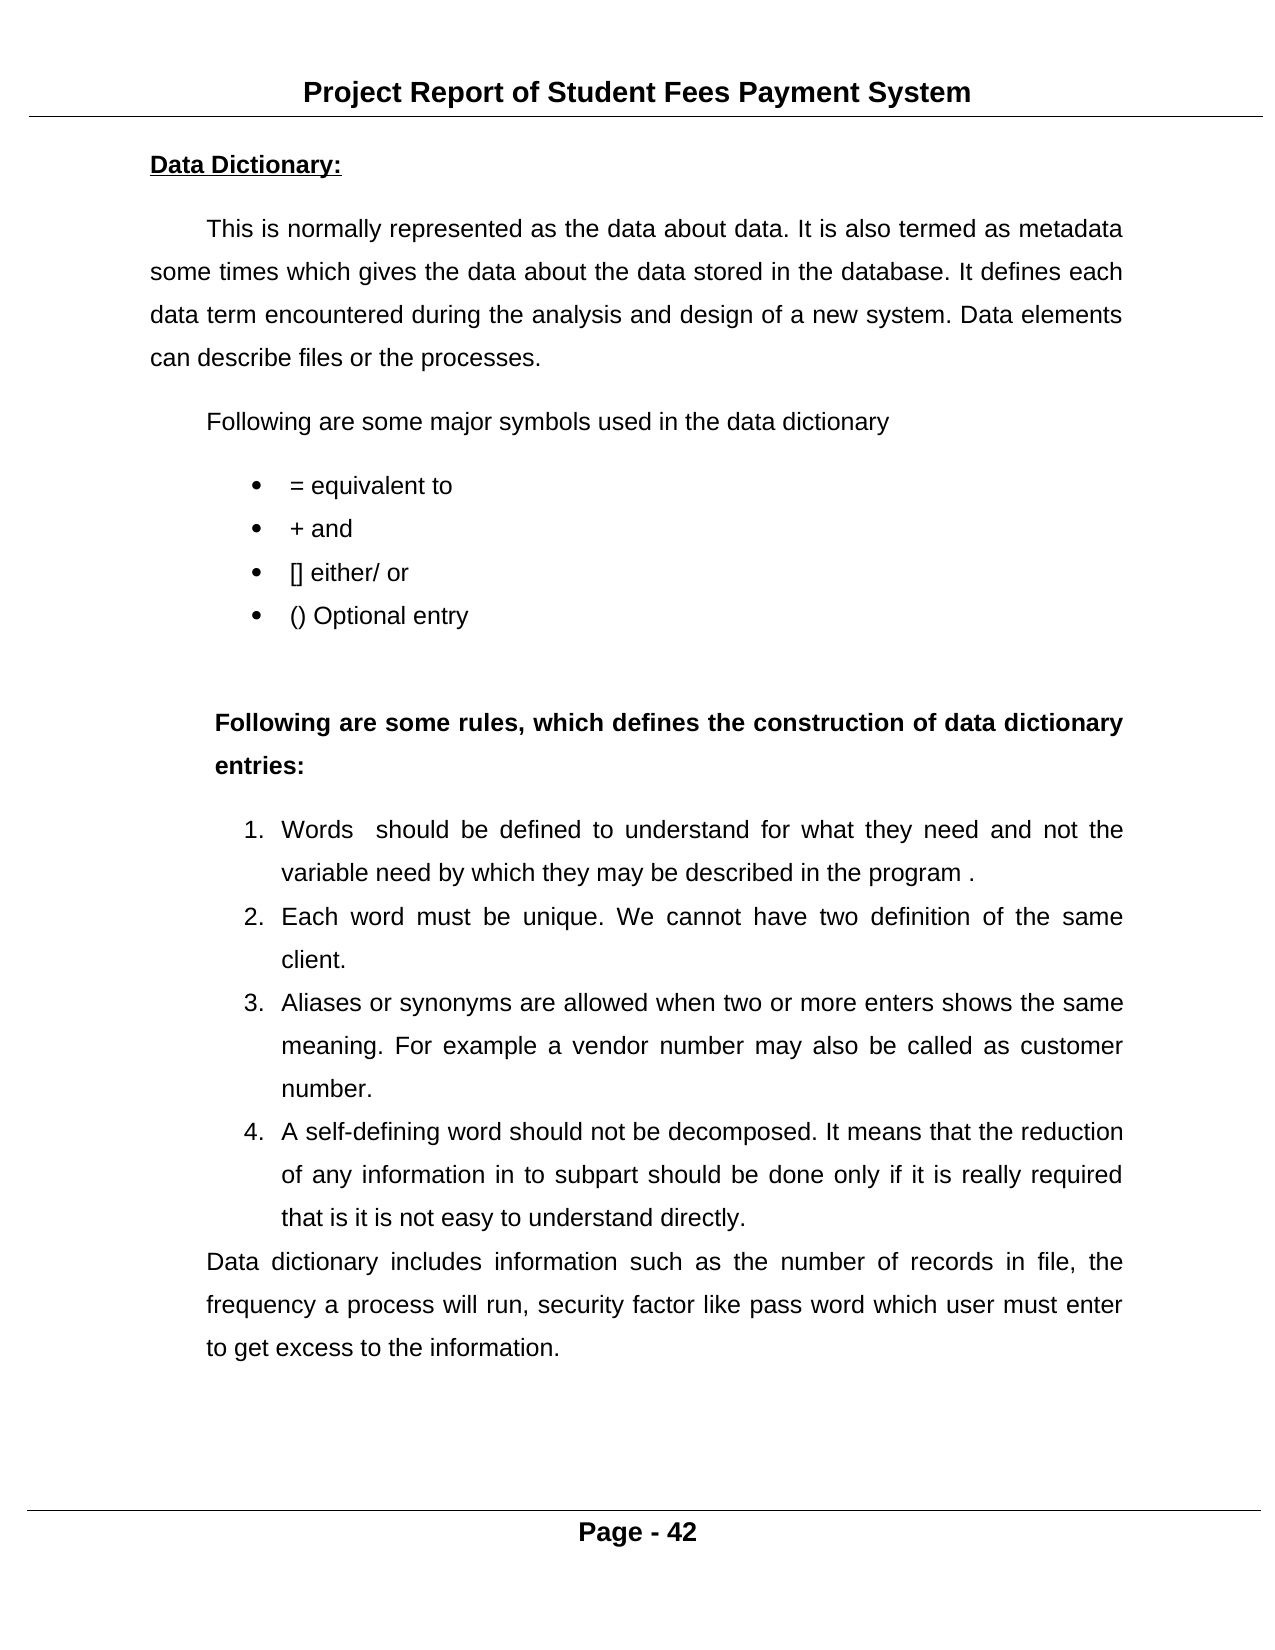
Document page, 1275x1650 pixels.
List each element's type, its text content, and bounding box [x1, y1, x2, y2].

list = equivalent to [252, 471, 1125, 500]
list Each word must be unique. We cannot have two definition of the same client. [244, 901, 1125, 973]
text Following are some major symbols used in the data dictionary [206, 407, 1125, 436]
list Words should be defined to understand for what they need and not the variable need by which they may be described in the program . [244, 815, 1125, 887]
list () Optional entry [252, 601, 1125, 630]
text Data Dictionary: [150, 150, 1125, 179]
text This is normally represented as the data about data. It is also termed as metadata some times which gives the data about the data stored in the database. It defines each data term encountered during the analysis and design of a new system. Data elements can describe files or the processes. [150, 214, 1125, 372]
text Following are some rules, which defines the construction of data dictionary entries: [214, 708, 1125, 780]
list + and [252, 514, 1125, 543]
text Data dictionary includes information such as the number of records in file, the frequency a process will run, security factor like pass word which user must enter to get excess to the information. [206, 1246, 1125, 1361]
list Aliases or synonyms are allowed when two or more enters shows the same meaning. For example a vendor number may also be called as customer number. [244, 988, 1125, 1103]
list A self-defining word should not be decomposed. It means that the reduction of any information in to subpart should be done only if it is really required that is it is not easy to understand directly. [244, 1117, 1125, 1232]
list [] either/ or [252, 558, 1125, 587]
